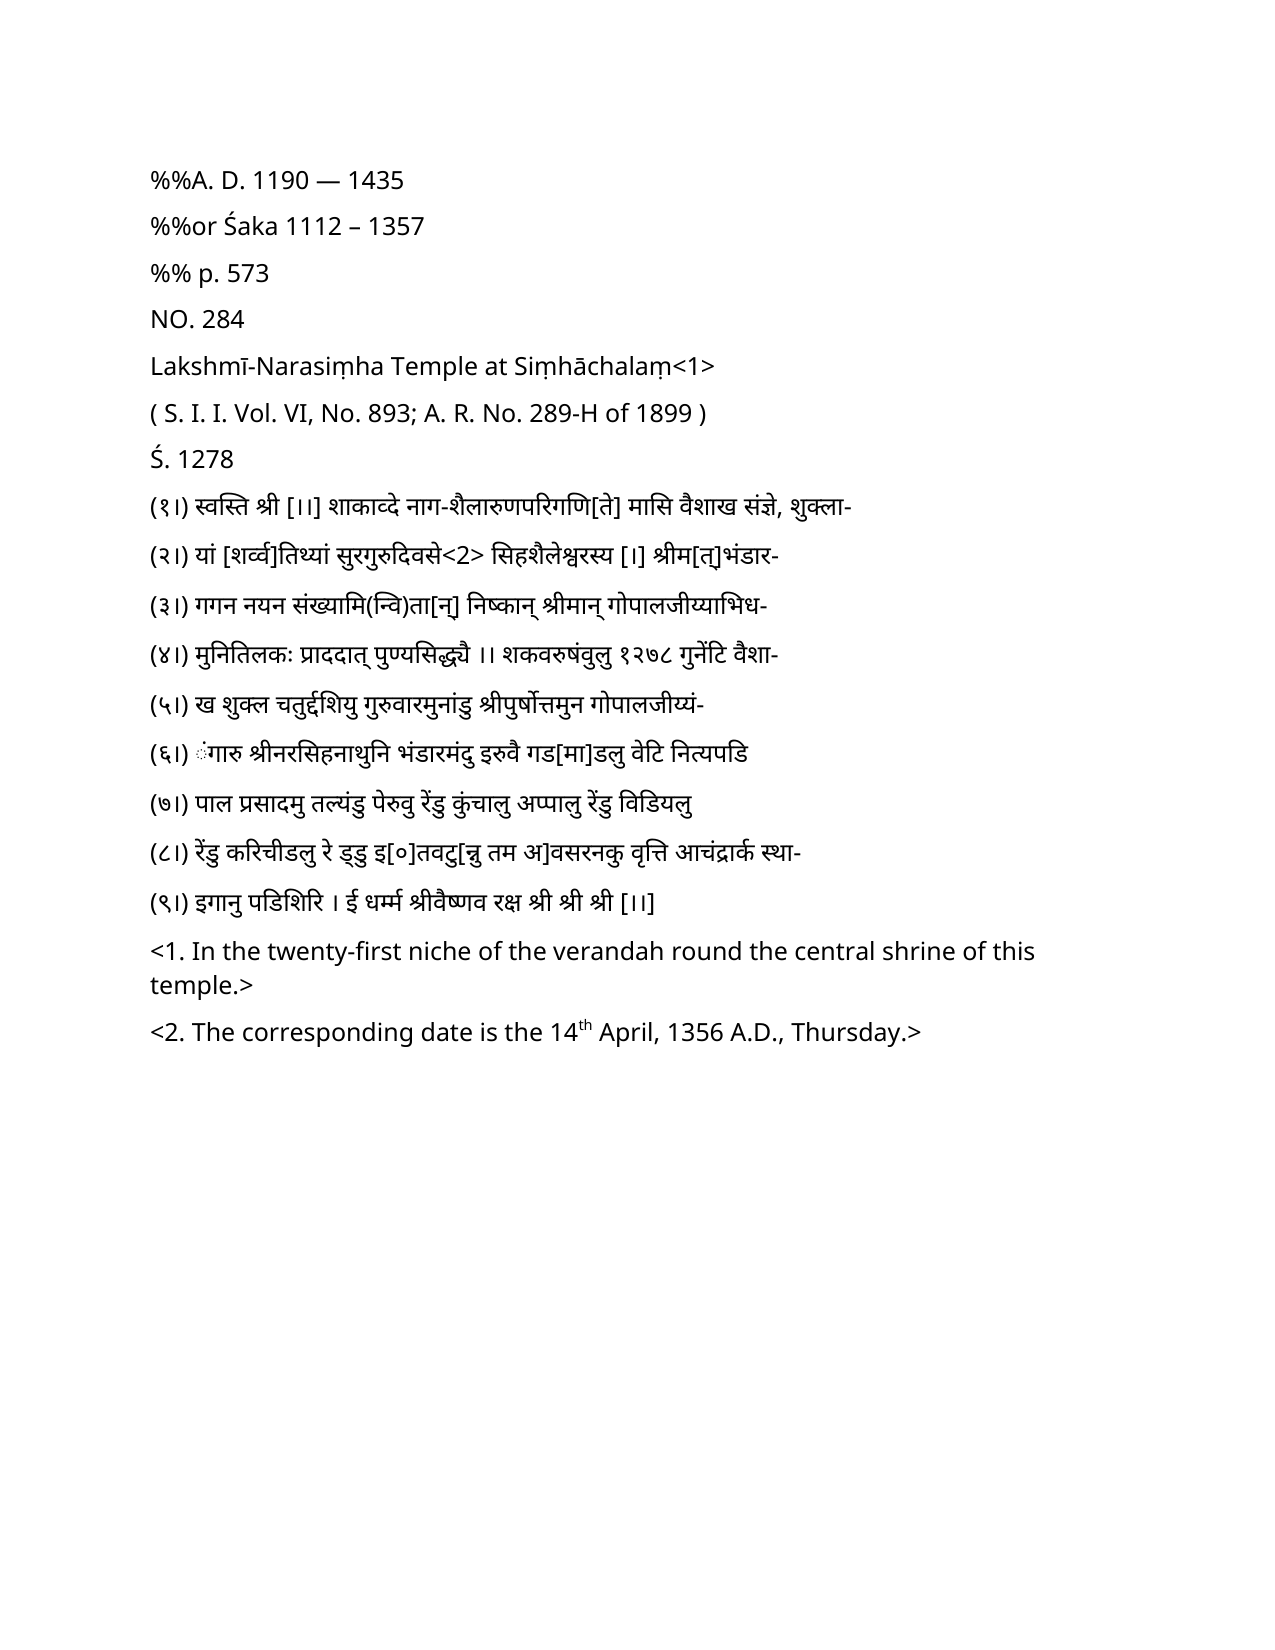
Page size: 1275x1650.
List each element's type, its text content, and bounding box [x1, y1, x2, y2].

text Ś. 1278 [150, 442, 1125, 476]
text (५।) ख शुक्ल चतुर्द्दशियु गुरुवारमुनांडु श्रीपुर्षोत्तमुन गोपालजीय्यं- [150, 686, 1125, 723]
text (१।) स्वस्ति श्री [।।] शाकाव्दे नाग-शैलारुणपरिगणि[ते] मासि वैशाख संज्ञे, शुक्ला- [150, 488, 1125, 525]
text %% p. 573 [150, 256, 1125, 290]
text %%A. D. 1190 ― 1435 [150, 162, 1125, 197]
text (८।) रेंडु करिचीडलु रे ड्डु इ[०]तवटु[न्नु तम अ]वसरनकु वृत्ति आचंद्रार्क स्था- [150, 835, 1125, 872]
text (२।) यां [शर्व्व]तिथ्यां सुरगुरुदिवसे<2> सिहशैलेश्वरस्य [।] श्रीम[त्]भंडार- [150, 538, 1125, 575]
text (६।) ंगारु श्रीनरसिहनाथुनि भंडारमंदु इरुवै गड[मा]डलु वेटि नित्यपडि [150, 736, 1125, 773]
text (४।) मुनितिलकः प्राददात् पुण्यसिद्ध्यै ।। शकवरुषंवुलु १२७८ गुनेंटि वैशा- [150, 637, 1125, 674]
text (९।) इगानु पडिशिरि । ई धर्म्म श्रीवैष्णव रक्ष श्री श्री श्री [।।] [150, 884, 1125, 921]
text <2. The corresponding date is the 14th April, 1356 A.D., Thursday.> [150, 1014, 1125, 1048]
text ( S. I. I. Vol. VI, No. 893; A. R. No. 289-H of 1899 ) [150, 395, 1125, 429]
text %%or Śaka 1112 – 1357 [150, 209, 1125, 243]
text NO. 284 [150, 302, 1125, 336]
text <1. In the twenty-first niche of the verandah round the central shrine of this temple.> [150, 934, 1125, 1002]
text Lakshmī-Narasiṃha Temple at Siṃhāchalaṃ<1> [150, 349, 1125, 383]
text (३।) गगन नयन संख्यामि(न्वि)ता[न्] निष्कान् श्रीमान् गोपालजीय्याभिध- [150, 587, 1125, 624]
text (७।) पाल प्रसादमु तल्यंडु पेरुवु रेंडु कुंचालु अप्पालु रेंडु विडियलु [150, 785, 1125, 822]
